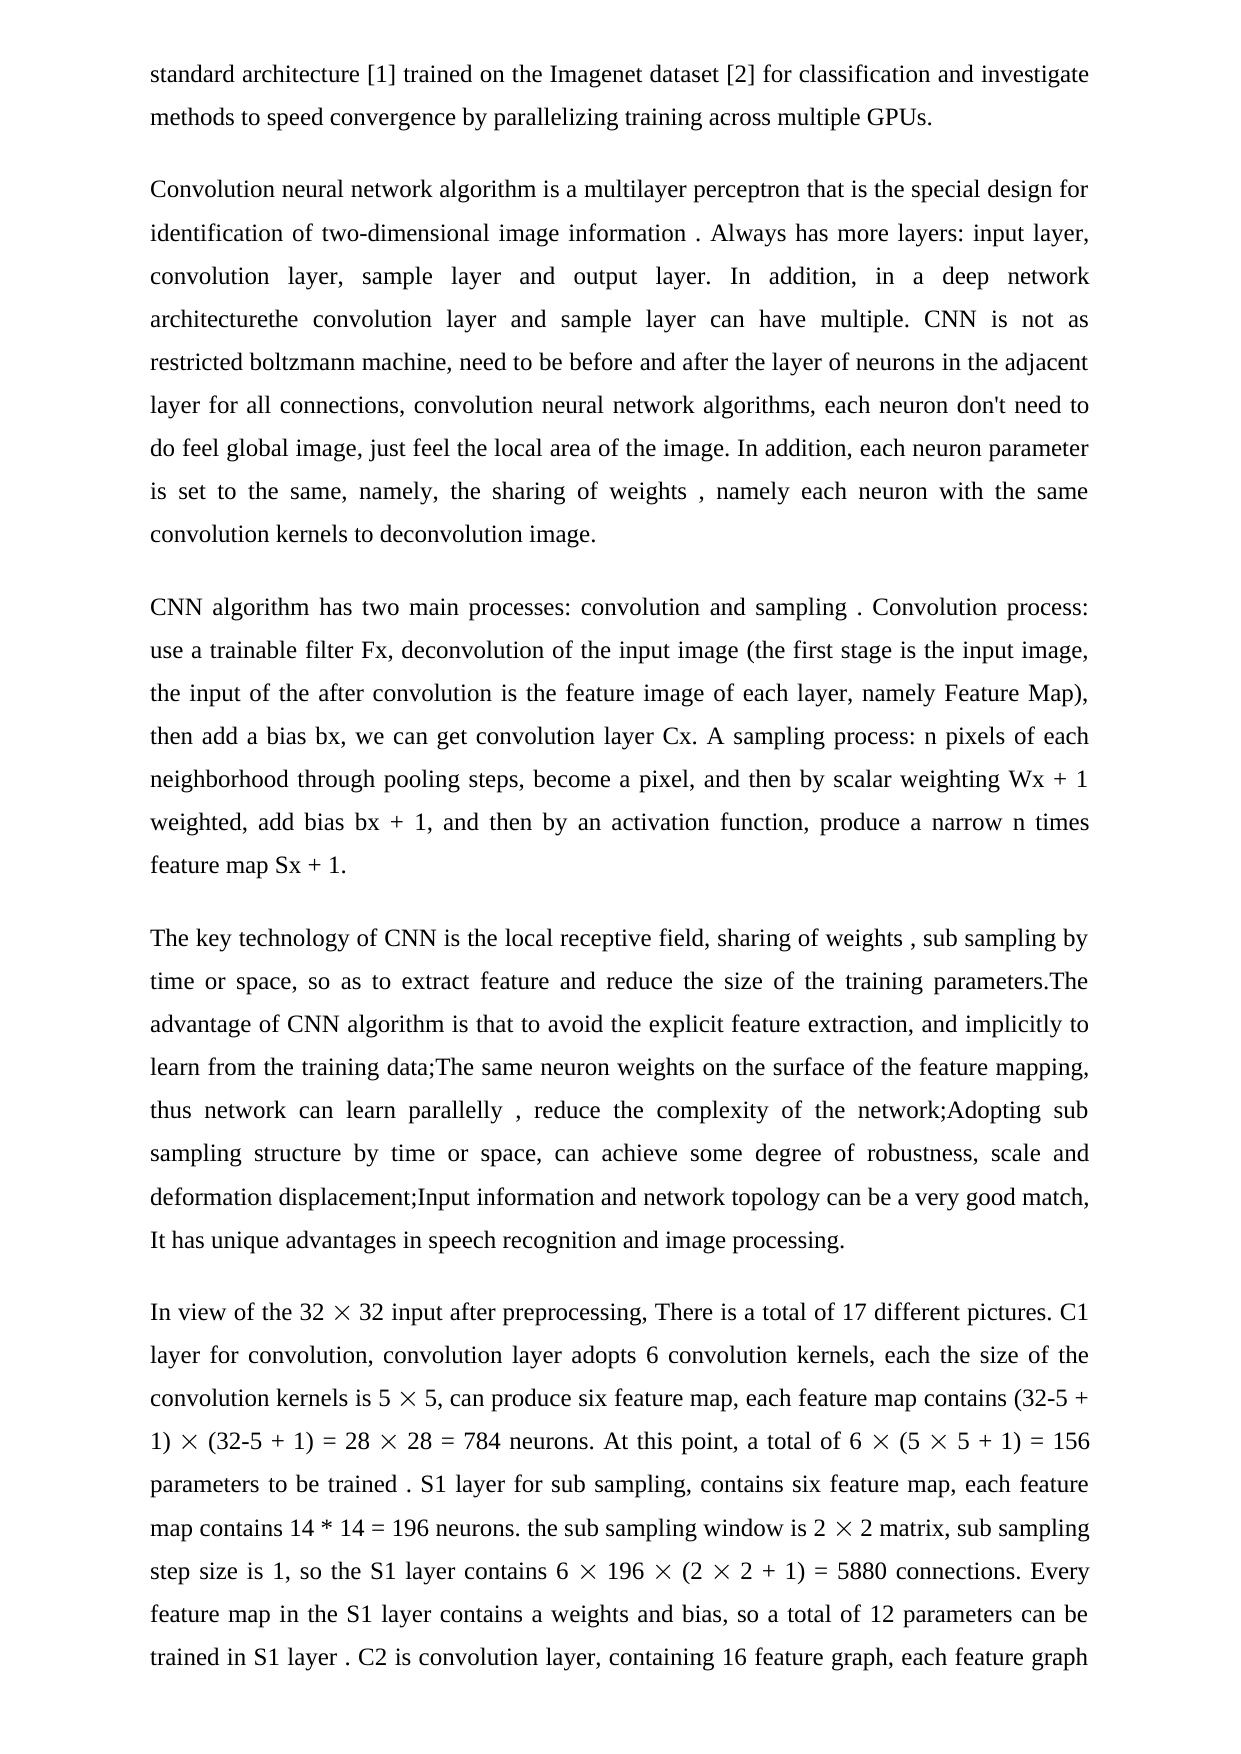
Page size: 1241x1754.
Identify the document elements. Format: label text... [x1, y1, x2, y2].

text CNN algorithm has two main processes: convolution and sampling . Convolution process: use a trainable filter Fx, deconvolution of the input image (the first stage is the input image, the input of the after convolution is the feature image of each layer, namely Feature Map), then add a bias bx, we can get convolution layer Cx. A sampling process: n pixels of each neighborhood through pooling steps, become a pixel, and then by scalar weighting Wx + 1 weighted, add bias bx + 1, and then by an activation function, produce a narrow n times feature map Sx + 1. [150, 592, 1090, 879]
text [150, 1297, 1090, 1671]
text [150, 59, 1090, 131]
text Convolution neural network algorithm is a multilayer perceptron that is the special design for identification of two-dimensional image information . Always has more layers: input layer, convolution layer, sample layer and output layer. In addition, in a deep network architecturethe convolution layer and sample layer can have multiple. CNN is not as restricted boltzmann machine, need to be before and after the layer of neurons in the adjacent layer for all connections, convolution neural network algorithms, each neuron don't need to do feel global image, just feel the local area of the image. In addition, each neuron parameter is set to the same, namely, the sharing of weights , namely each neuron with the same convolution kernels to deconvolution image. [150, 174, 1090, 548]
text The key technology of CNN is the local receptive field, sharing of weights , sub sampling by time or space, so as to extract feature and reduce the size of the training parameters.The advantage of CNN algorithm is that to avoid the explicit feature extraction, and implicitly to learn from the training data;The same neuron weights on the surface of the feature mapping, thus network can learn parallelly , reduce the complexity of the network;Adopting sub sampling structure by time or space, can achieve some degree of robustness, scale and deformation displacement;Input information and network topology can be a very good match, It has unique advantages in speech recognition and image processing. [150, 923, 1090, 1253]
